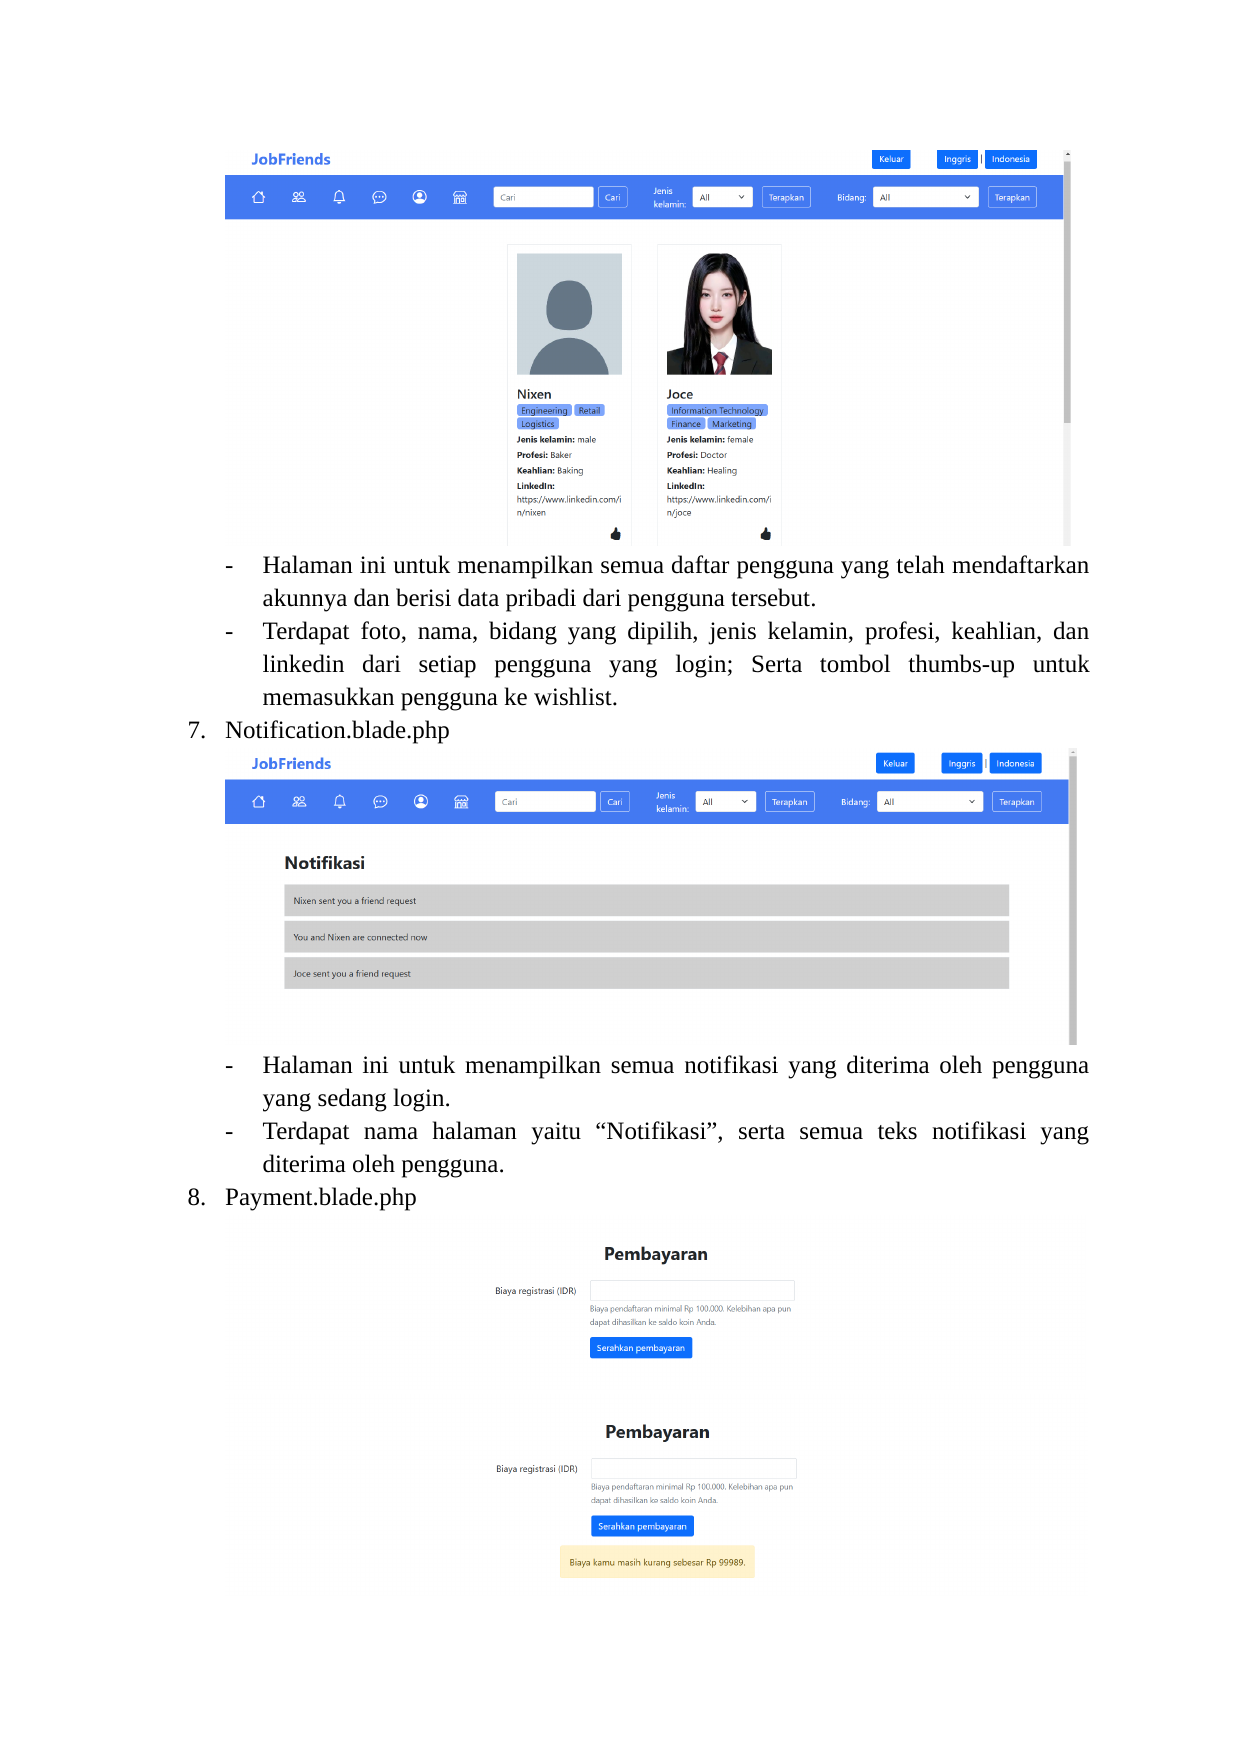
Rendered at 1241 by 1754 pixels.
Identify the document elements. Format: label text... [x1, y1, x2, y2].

list Halaman ini untuk menampilkan semua daftar pengguna yang telah mendaftarkan akunnya dan berisi data pribadi dari pengguna tersebut. [225, 550, 1090, 612]
picture [225, 1215, 1086, 1390]
list Terdapat nama halaman yaitu “Notifikasi”, serta semua teks notifikasi yang diterima oleh pengguna. [225, 1116, 1090, 1178]
picture [225, 1394, 1089, 1596]
picture [225, 150, 1071, 546]
list Notification.blade.php [187, 715, 1090, 744]
picture [225, 748, 1077, 1045]
list Payment.blade.php [187, 1182, 1090, 1211]
list Terdapat foto, nama, bidang yang dipilih, jenis kelamin, profesi, keahlian, dan linkedin dari setiap pengguna yang login; Serta tombol thumbs-up untuk memasukkan pengguna ke wishlist. [225, 616, 1090, 711]
list Halaman ini untuk menampilkan semua notifikasi yang diterima oleh pengguna yang sedang login. [225, 1050, 1090, 1112]
